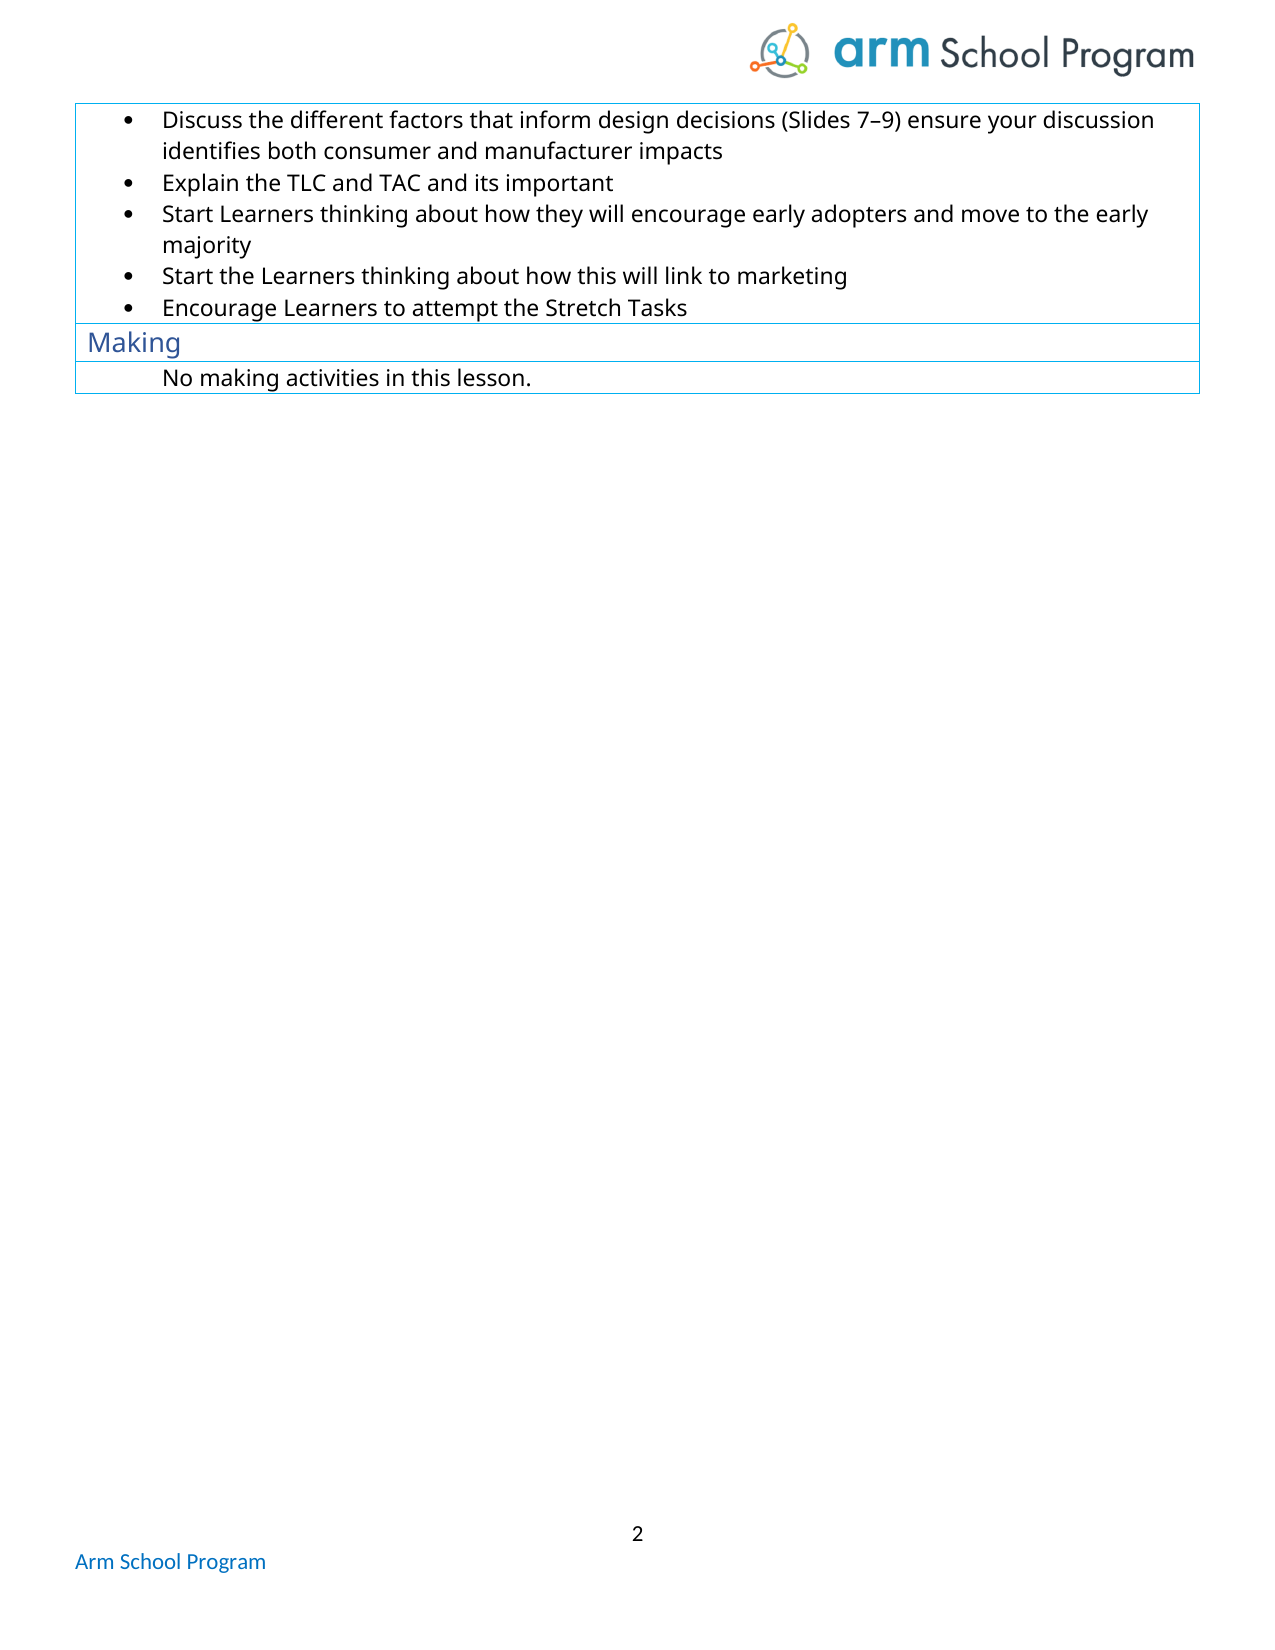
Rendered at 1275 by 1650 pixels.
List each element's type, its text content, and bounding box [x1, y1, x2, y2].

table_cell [76, 104, 1199, 323]
table_cell Making [76, 324, 1199, 361]
picture [743, 18, 1197, 82]
table_cell No making activities in this lesson. [76, 362, 1199, 393]
